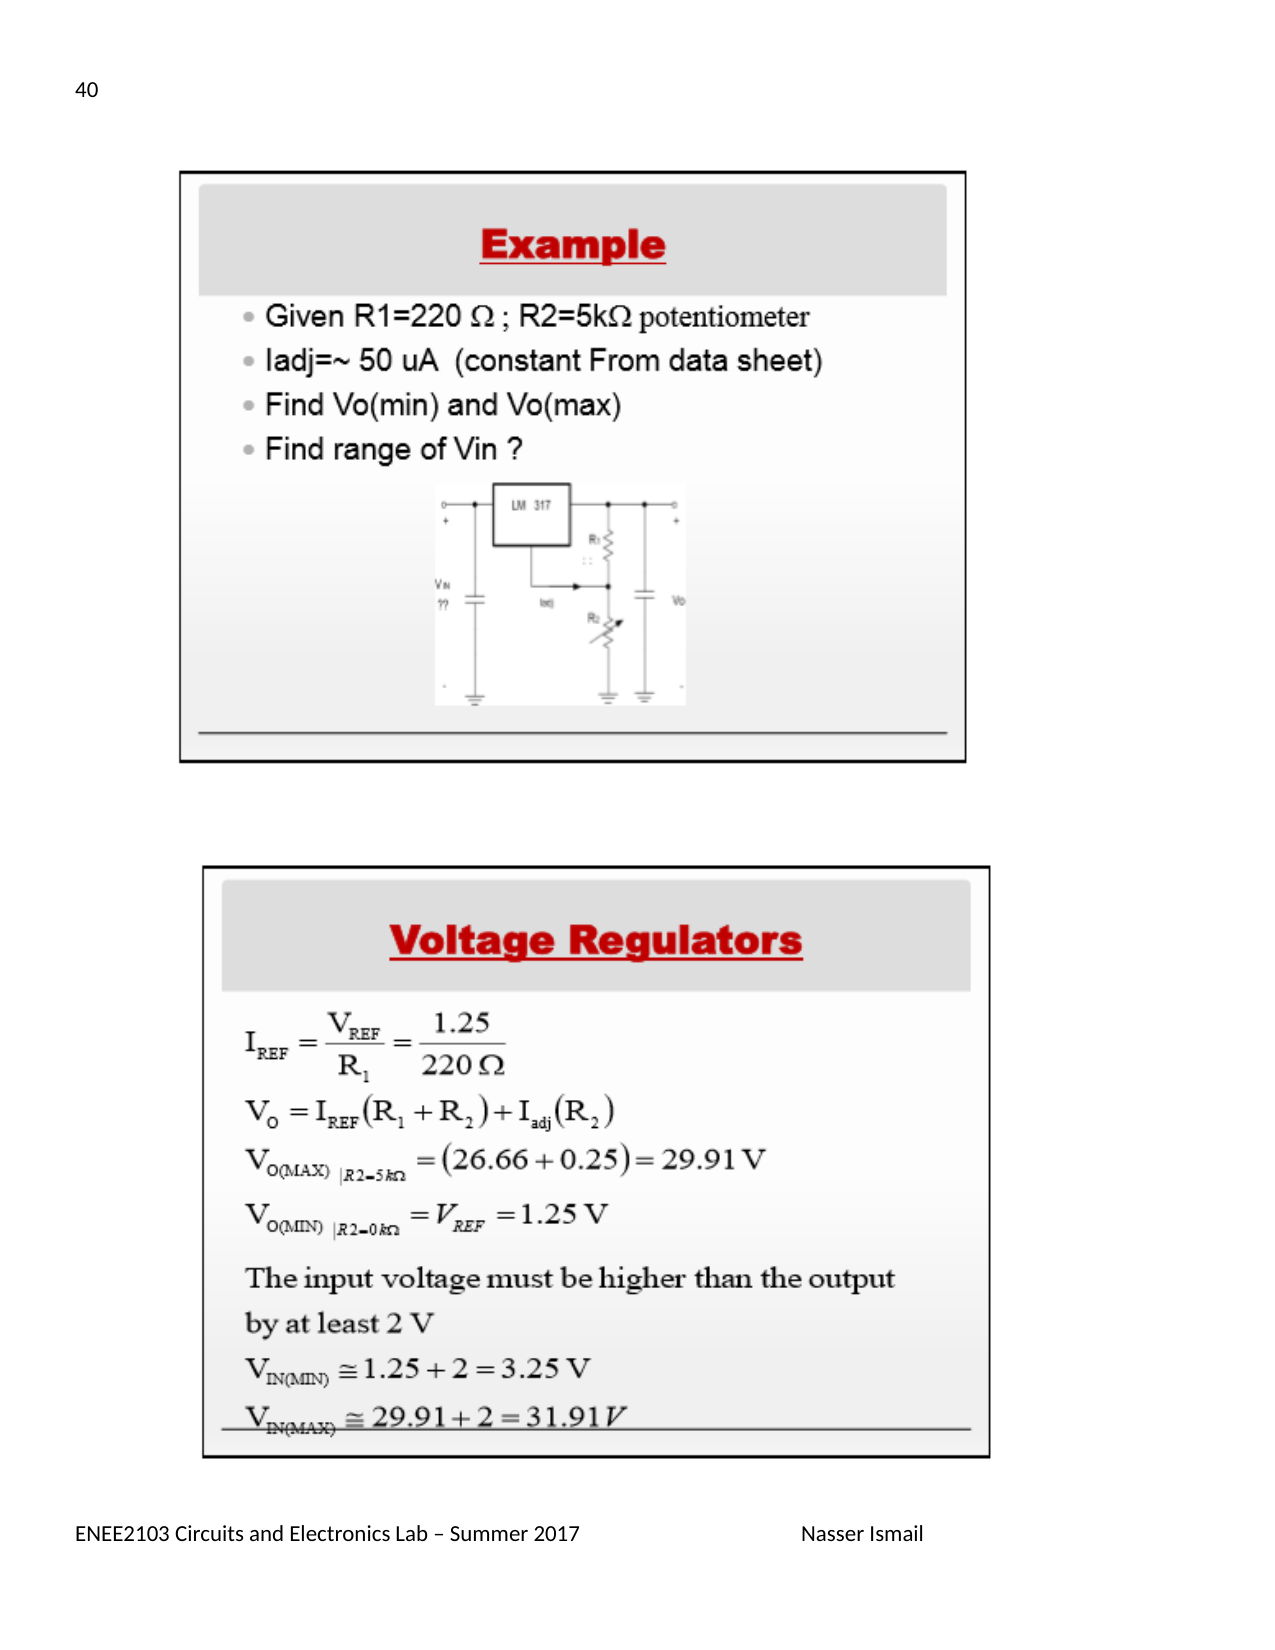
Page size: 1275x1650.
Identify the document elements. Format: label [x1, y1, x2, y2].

picture [150, 833, 1039, 1490]
picture [150, 131, 993, 793]
